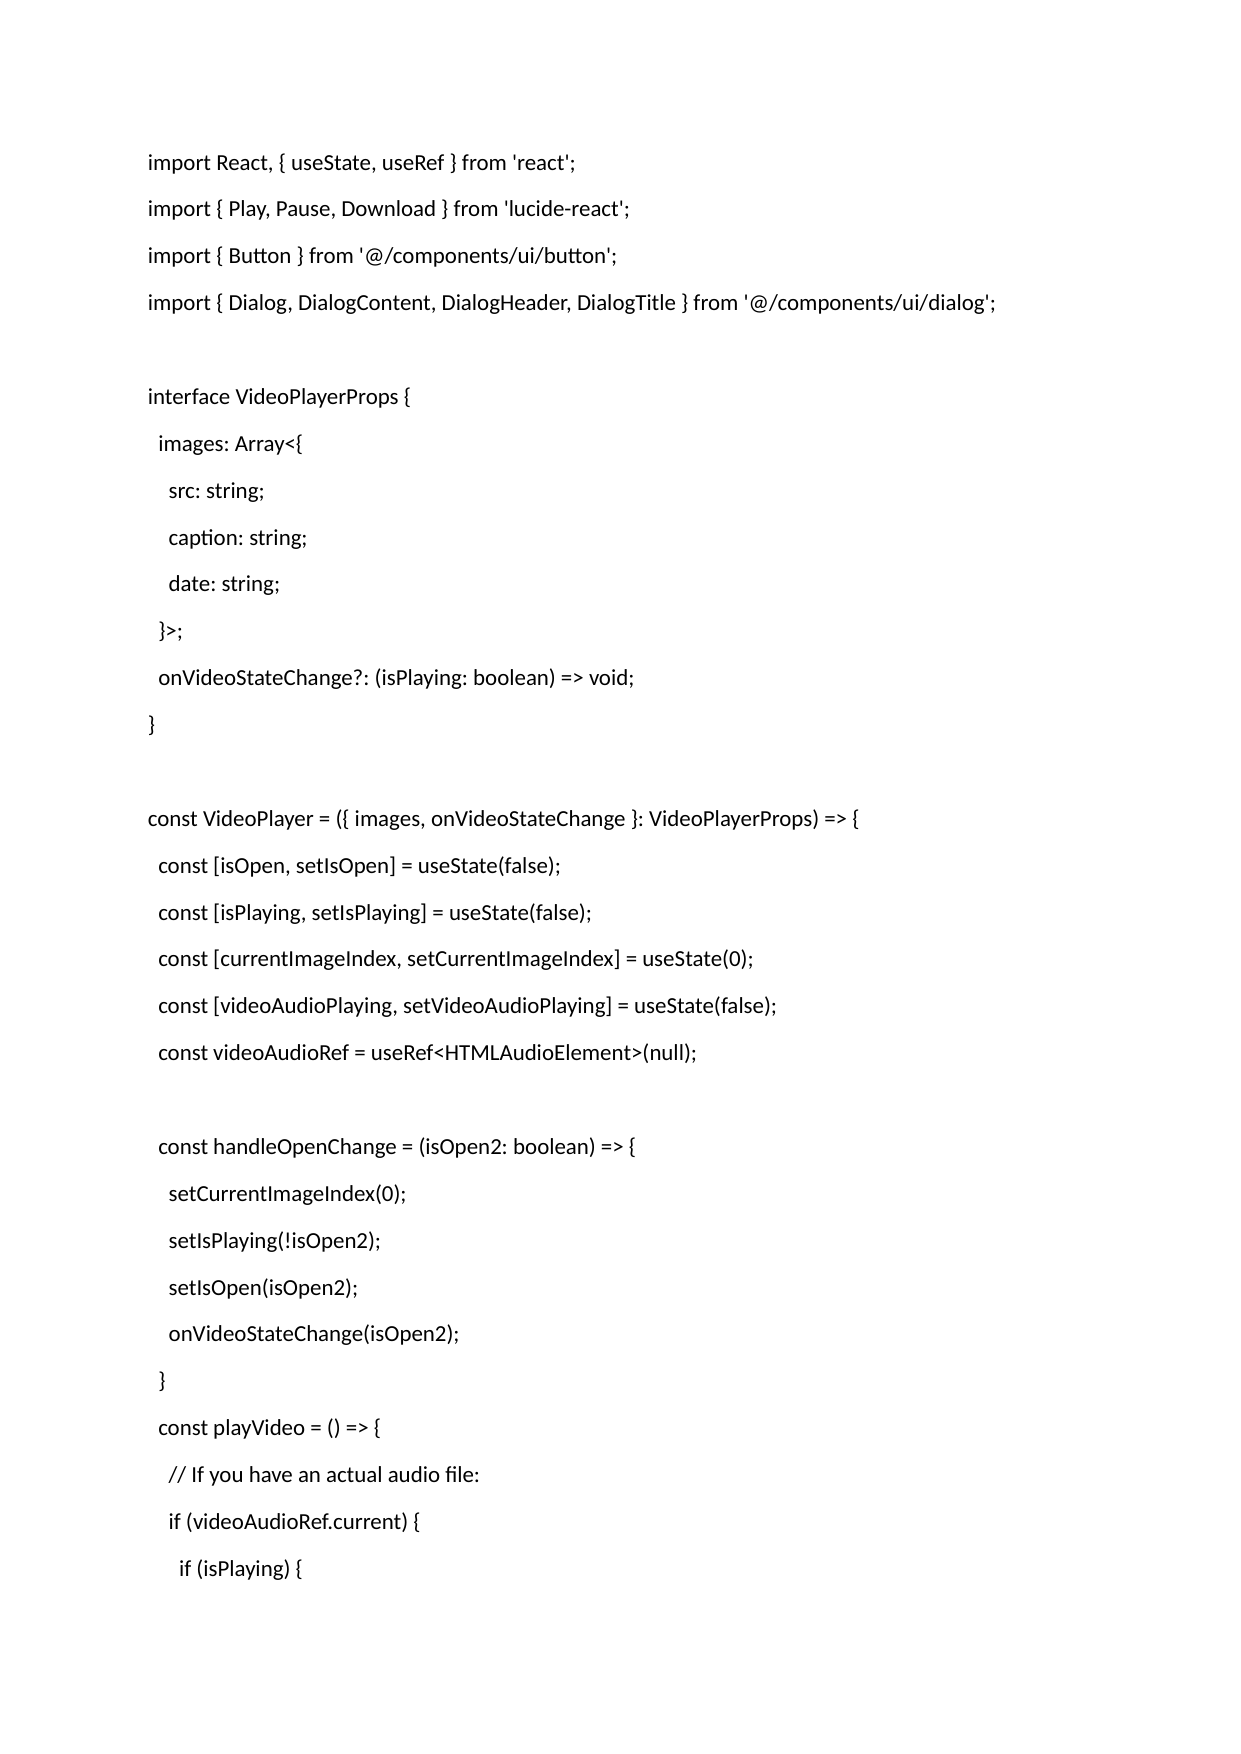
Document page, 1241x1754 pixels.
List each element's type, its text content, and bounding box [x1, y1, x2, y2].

text caption: string; [148, 523, 1093, 551]
text import { Play, Pause, Download } from 'lucide-react'; [148, 194, 1093, 222]
text setIsOpen(isOpen2); [148, 1273, 1093, 1301]
text const [isOpen, setIsOpen] = useState(false); [148, 851, 1093, 879]
text } [148, 1366, 1093, 1394]
text // If you have an actual audio file: [148, 1460, 1093, 1488]
text const playVideo = () => { [148, 1413, 1093, 1441]
text date: string; [148, 569, 1093, 597]
text onVideoStateChange?: (isPlaying: boolean) => void; [148, 663, 1093, 691]
text const VideoPlayer = ({ images, onVideoStateChange }: VideoPlayerProps) => { [148, 804, 1093, 832]
text setCurrentImageIndex(0); [148, 1179, 1093, 1207]
text src: string; [148, 476, 1093, 504]
text interface VideoPlayerProps { [148, 382, 1093, 410]
text }>; [148, 616, 1093, 644]
text const handleOpenChange = (isOpen2: boolean) => { [148, 1132, 1093, 1160]
text setIsPlaying(!isOpen2); [148, 1226, 1093, 1254]
text import React, { useState, useRef } from 'react'; [148, 148, 1093, 176]
text } [148, 710, 1093, 738]
text const videoAudioRef = useRef<HTMLAudioElement>(null); [148, 1038, 1093, 1066]
text images: Array<{ [148, 429, 1093, 457]
text const [currentImageIndex, setCurrentImageIndex] = useState(0); [148, 944, 1093, 972]
text const [isPlaying, setIsPlaying] = useState(false); [148, 898, 1093, 926]
text const [videoAudioPlaying, setVideoAudioPlaying] = useState(false); [148, 991, 1093, 1019]
text if (isPlaying) { [148, 1554, 1093, 1582]
text onVideoStateChange(isOpen2); [148, 1319, 1093, 1347]
text if (videoAudioRef.current) { [148, 1507, 1093, 1535]
text import { Dialog, DialogContent, DialogHeader, DialogTitle } from '@/components/ui/dialog'; [148, 288, 1093, 316]
text import { Button } from '@/components/ui/button'; [148, 241, 1093, 269]
